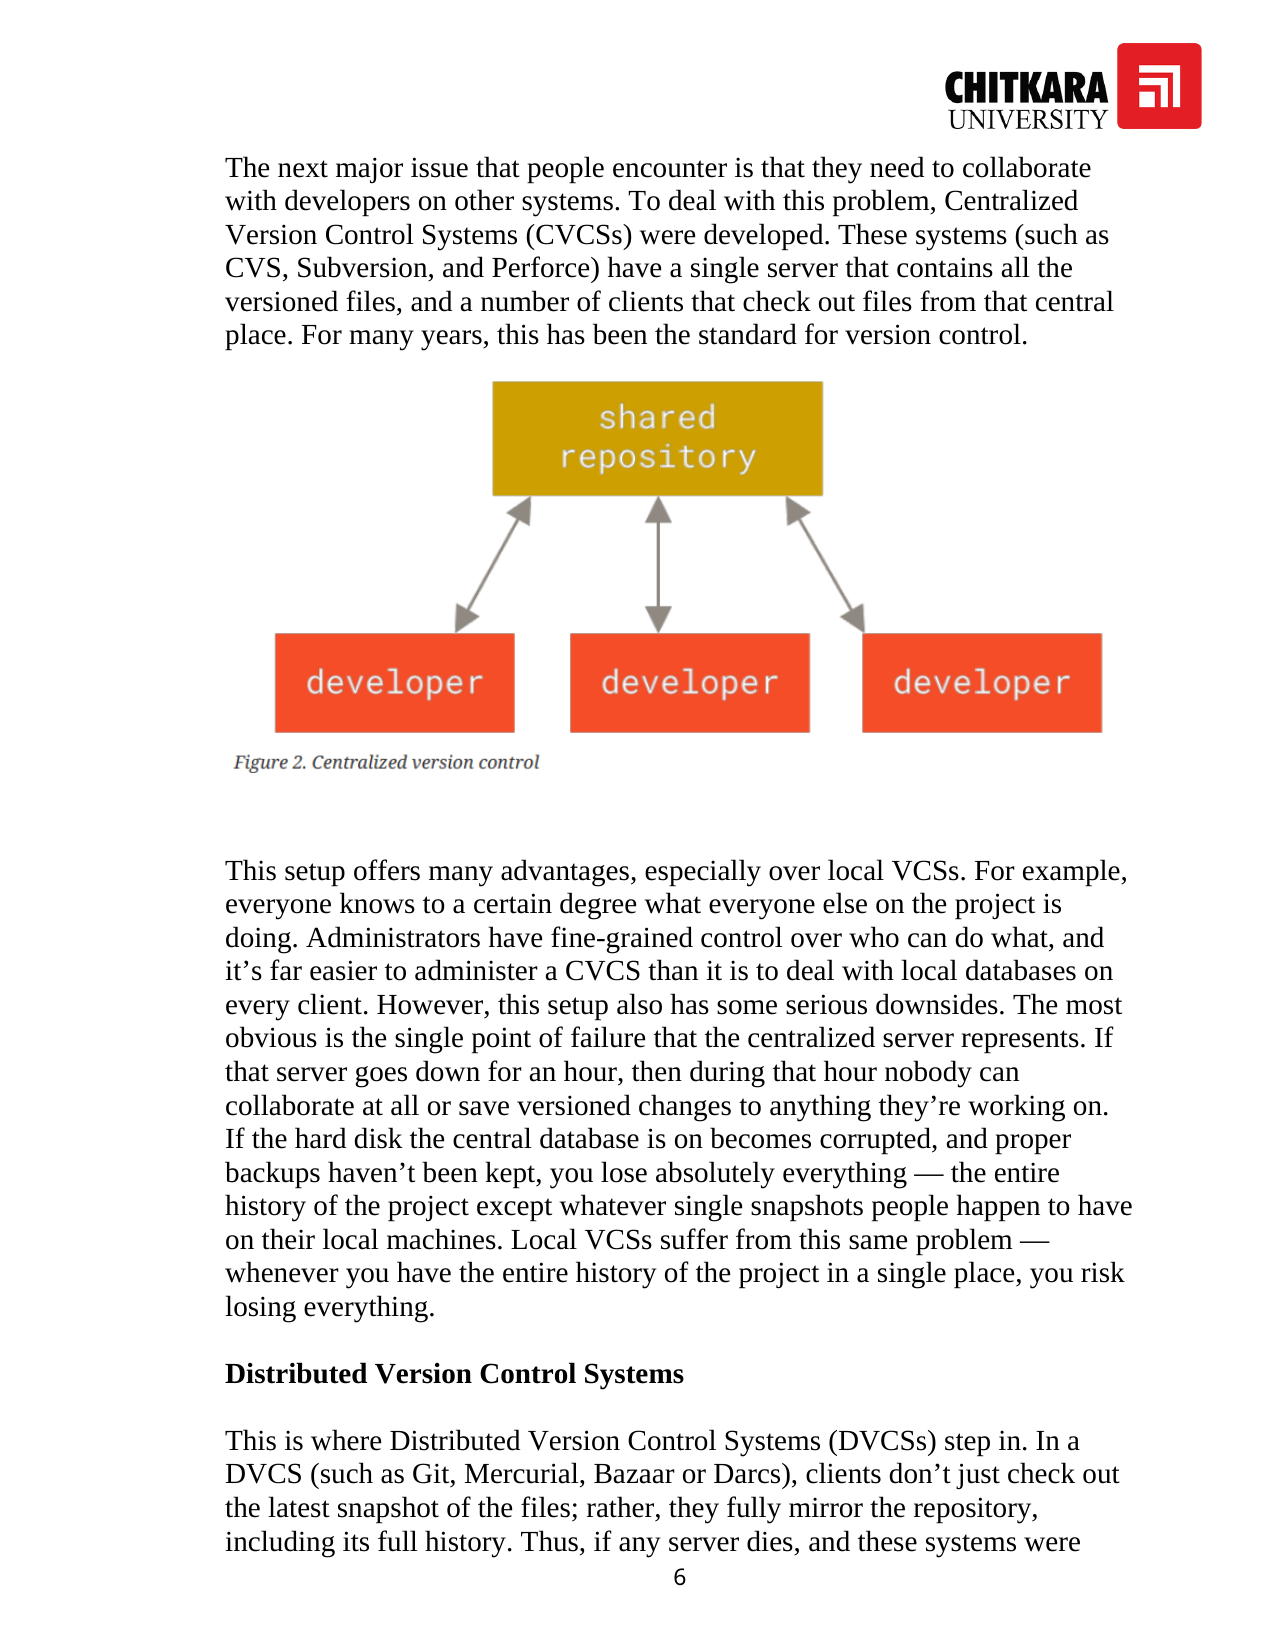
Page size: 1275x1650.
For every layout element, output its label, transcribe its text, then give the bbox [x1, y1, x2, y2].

picture [225, 351, 1135, 786]
text This setup offers many advantages, especially over local VCSs. For example, everyone knows to a certain degree what everyone else on the project is doing. Administrators have fine-grained control over who can do what, and it’s far easier to administer a CVCS than it is to deal with local databases on every client. However, this setup also has some serious downsides. The most obvious is the single point of failure that the centralized server represents. If that server goes down for an hour, then during that hour nobody can collaborate at all or save versioned changes to anything they’re working on. If the hard disk the central database is on becomes corrupted, and proper backups haven’t been kept, you lose absolutely everything — the entire history of the project except whatever single snapshots people happen to have on their local machines. Local VCSs suffer from this same problem — whenever you have the entire history of the project in a single place, you risk losing everything. [225, 853, 1134, 1322]
text Distributed Version Control Systems [225, 1356, 1134, 1389]
text The next major issue that people encounter is that they need to collaborate with developers on other systems. To deal with this problem, Centralized Version Control Systems (CVCSs) were developed. These systems (such as CVS, Subversion, and Perforce) have a single server that contains all the versioned files, and a number of clients that check out files from that central place. For many years, this has been the standard for version control. [225, 150, 1134, 351]
picture [945, 43, 1202, 129]
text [225, 1423, 1134, 1557]
